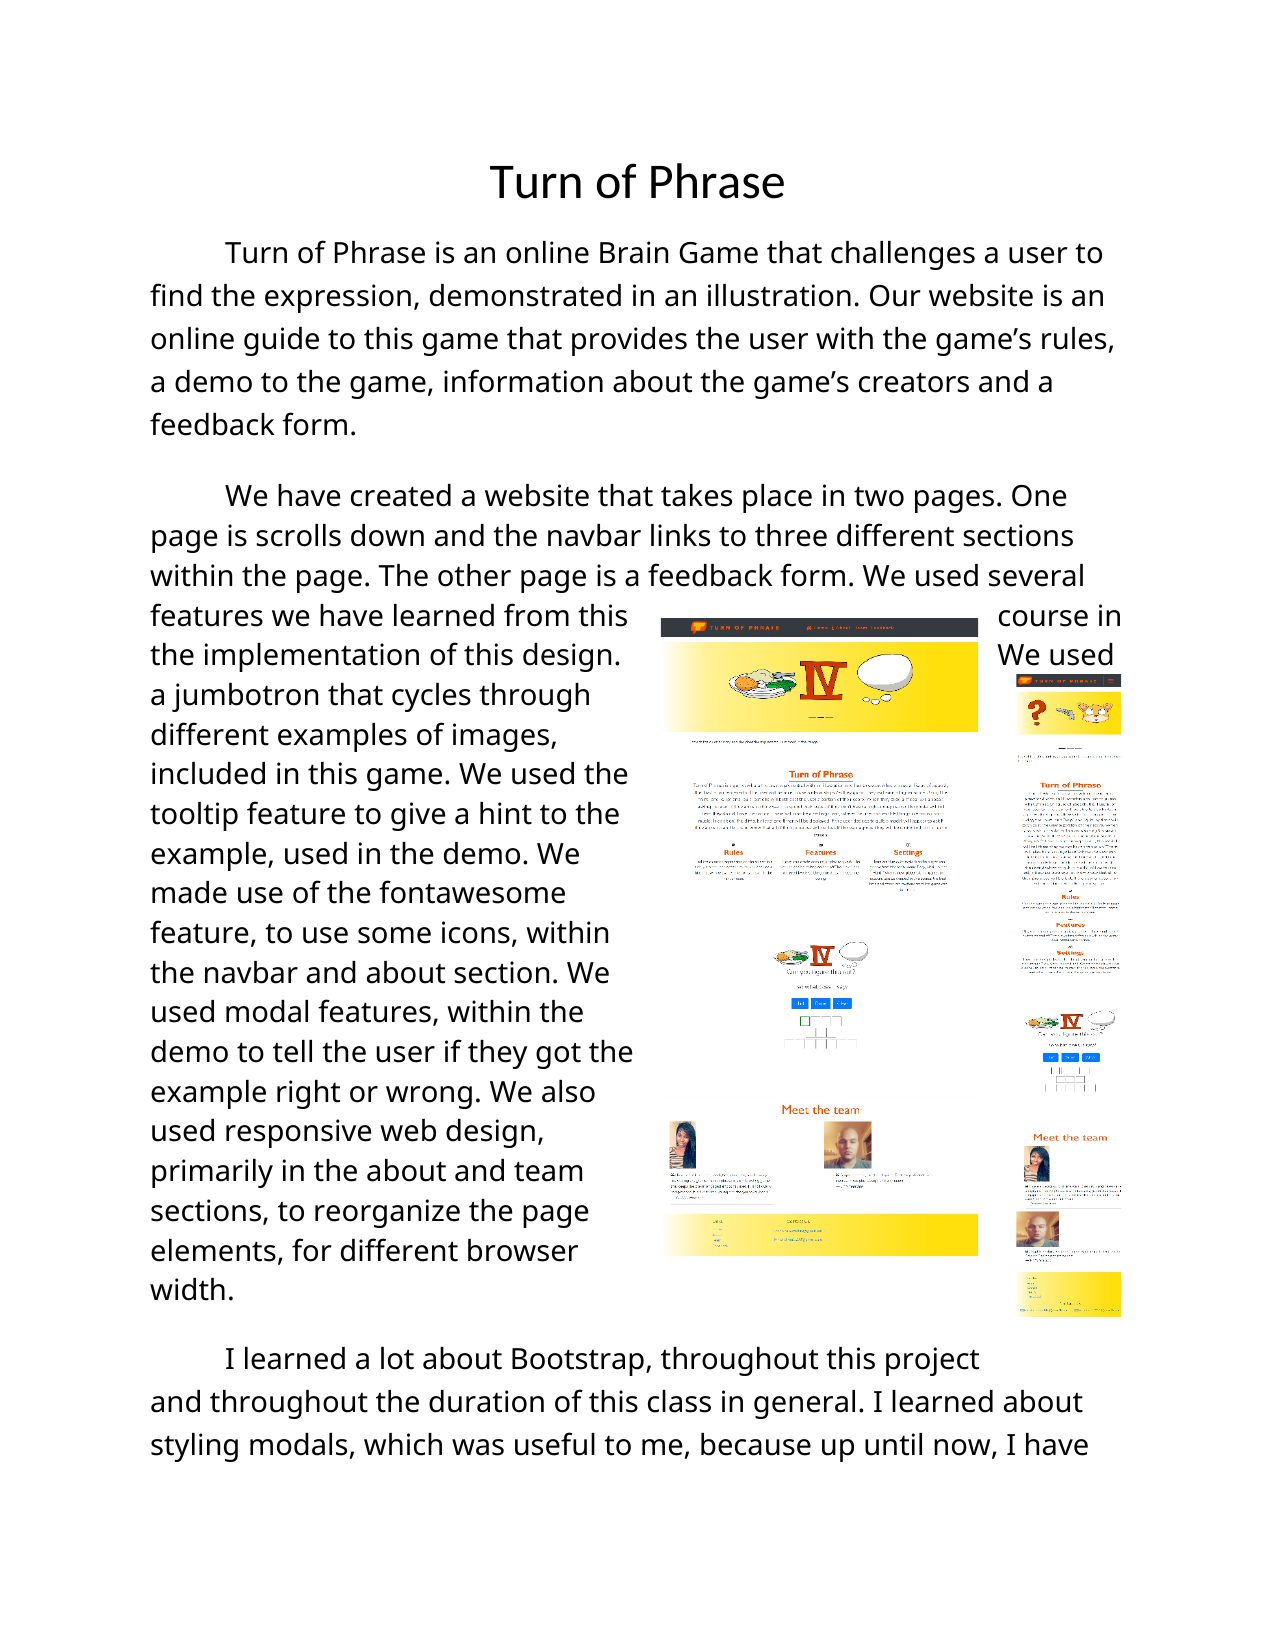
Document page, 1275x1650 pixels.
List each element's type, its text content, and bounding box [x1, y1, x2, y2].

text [150, 1338, 1125, 1464]
text Turn of Phrase [150, 150, 1125, 211]
text Turn of Phrase is an online Brain Game that challenges a user to find the expression, demonstrated in an illustration. Our website is an online guide to this game that provides the user with the game’s rules, a demo to the game, information about the game’s creators and a feedback form. [150, 232, 1125, 443]
picture [1014, 674, 1122, 1315]
picture [659, 618, 978, 1252]
